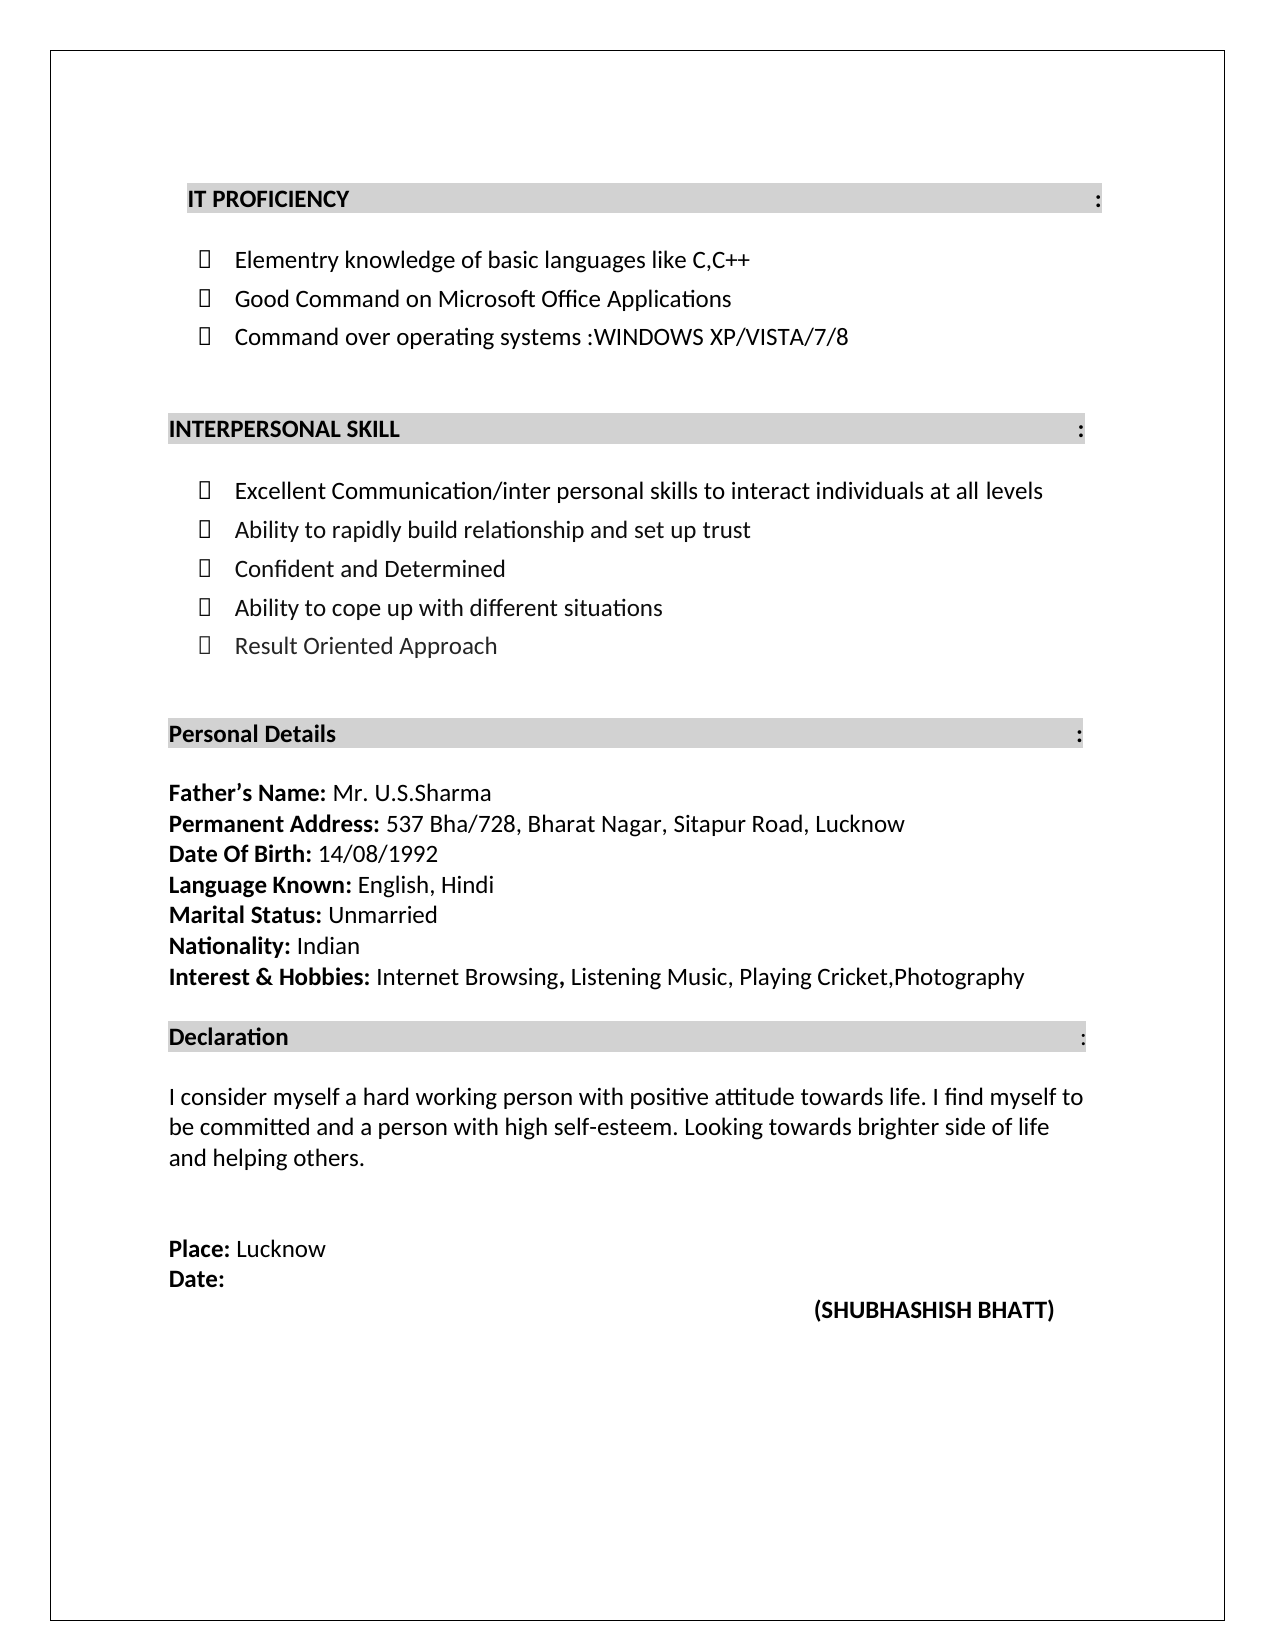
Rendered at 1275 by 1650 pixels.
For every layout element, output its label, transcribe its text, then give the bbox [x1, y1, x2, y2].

list Excellent Communication/inter personal skills to interact individuals at all levels [197, 473, 1100, 507]
text Permanent Address: 537 Bha/728, Bharat Nagar, Sitapur Road, Lucknow [168, 808, 1100, 838]
list Confident and Determined [197, 551, 1100, 585]
list Ability to cope up with different situations [197, 589, 1100, 623]
subtitle Date: [168, 1264, 1100, 1294]
list Command over operating systems :WINDOWS XP/VISTA/7/8 [197, 319, 1100, 353]
text I consider myself a hard working person with positive attitude towards life. I find myself to be committed and a person with high self-esteem. Looking towards brighter side of life and helping others. [168, 1081, 1088, 1173]
list Good Command on Microsoft Office Applications [197, 281, 1100, 314]
list Elementry knowledge of basic languages like C,C++ [197, 242, 1100, 276]
text Date Of Birth: 14/08/1992 Language Known: English, Hindi Marital Status: Unmarried Nationality: Indian [168, 838, 497, 961]
list Ability to rapidly build relationship and set up trust [197, 512, 1100, 546]
text Interest & Hobbies: Internet Browsing, Listening Music, Playing Cricket,Photography [168, 961, 1100, 991]
text (SHUBHASHISH BHATT) [154, 1294, 1055, 1324]
text Place: Lucknow [168, 1233, 1100, 1264]
list Result Oriented Approach [197, 627, 1100, 661]
text Father’s Name: Mr. U.S.Sharma [168, 777, 1100, 808]
